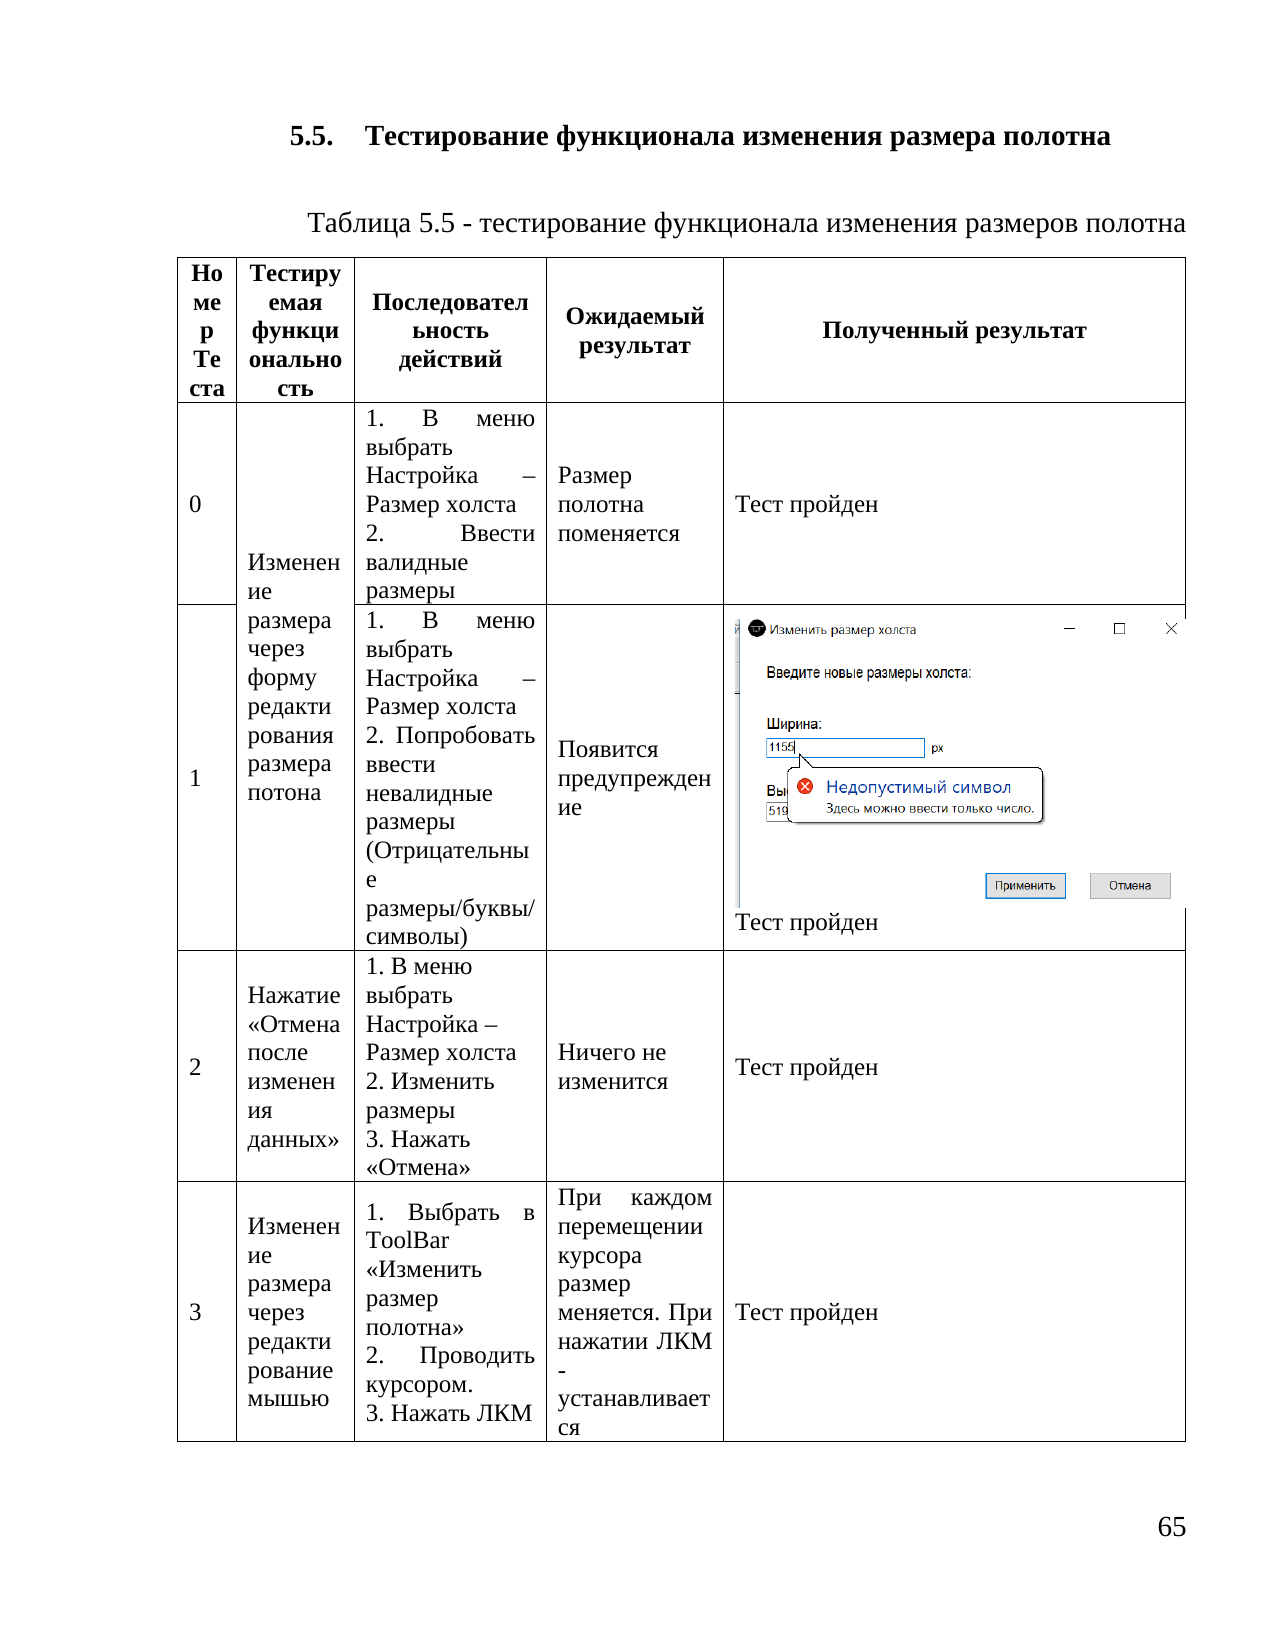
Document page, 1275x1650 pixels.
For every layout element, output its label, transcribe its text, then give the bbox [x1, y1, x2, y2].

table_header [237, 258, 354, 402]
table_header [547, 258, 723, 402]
picture [734, 619, 1186, 908]
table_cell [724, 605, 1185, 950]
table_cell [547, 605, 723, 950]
subtitle Тестирование функционала изменения размера полотна [215, 118, 1186, 152]
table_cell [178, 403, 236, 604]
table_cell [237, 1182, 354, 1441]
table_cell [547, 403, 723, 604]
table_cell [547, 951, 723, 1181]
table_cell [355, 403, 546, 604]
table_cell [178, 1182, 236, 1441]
text Таблица 5.5 - тестирование функционала изменения размеров полотна [177, 205, 1186, 239]
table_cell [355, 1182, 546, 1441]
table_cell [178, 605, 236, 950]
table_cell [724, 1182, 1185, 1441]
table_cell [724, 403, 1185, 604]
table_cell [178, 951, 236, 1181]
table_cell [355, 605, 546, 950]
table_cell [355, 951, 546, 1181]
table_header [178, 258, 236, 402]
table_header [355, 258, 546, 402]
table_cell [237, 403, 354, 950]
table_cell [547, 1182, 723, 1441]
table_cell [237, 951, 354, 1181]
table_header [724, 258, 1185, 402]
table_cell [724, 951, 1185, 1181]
